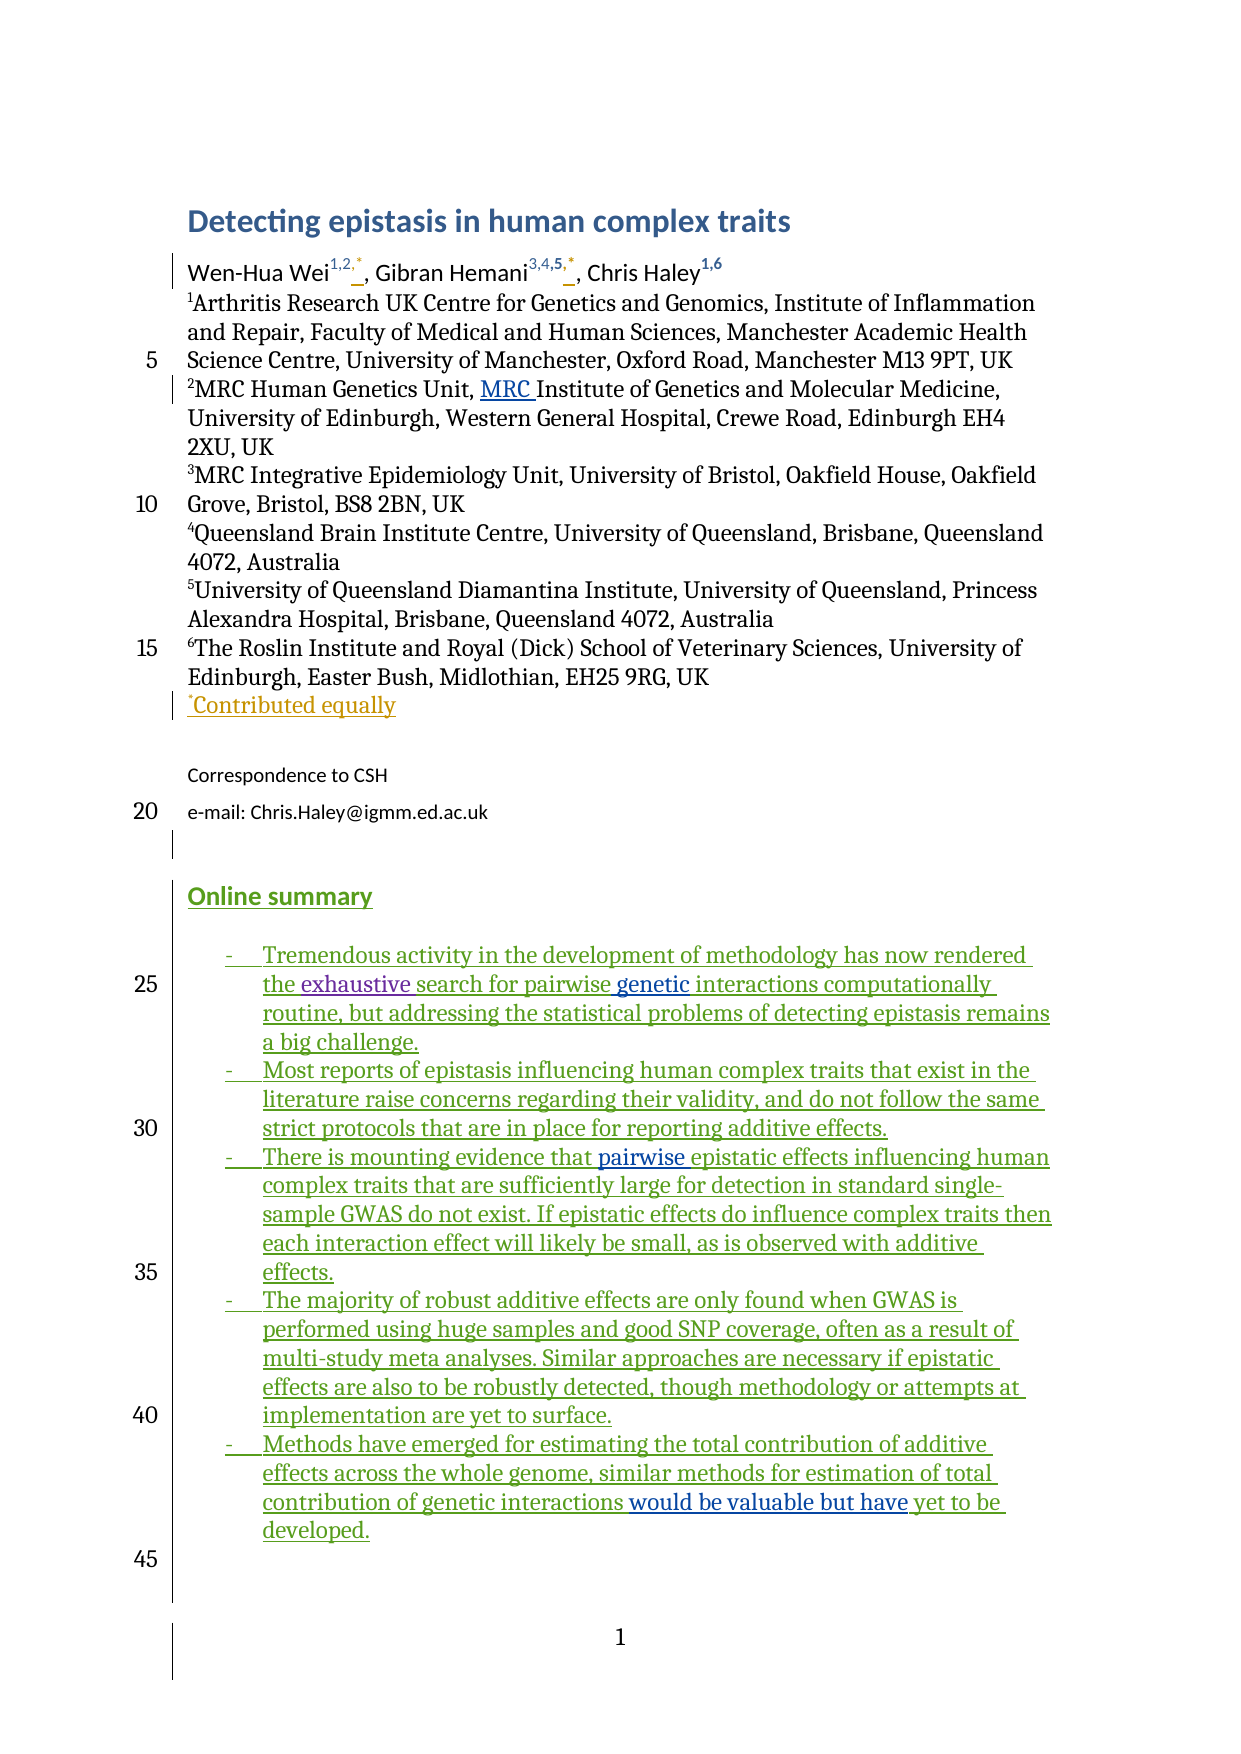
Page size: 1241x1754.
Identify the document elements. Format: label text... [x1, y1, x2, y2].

subtitle Wen-Hua Wei1,2, Gibran Hemani3,4,5, Chris Haley1,6 [187, 253, 1053, 289]
text Correspondence to CSH [187, 762, 1053, 787]
text 1Arthritis Research UK Centre for Genetics and Genomics, Institute of Inflammation and Repair, Faculty of Medical and Human Sciences, Manchester Academic Health Science Centre, University of Manchester, Oxford Road, Manchester M13 9PT, UK [187, 289, 1053, 375]
text 4Queensland Brain Institute Centre, University of Queensland, Brisbane, Queensland 4072, Australia [187, 519, 1053, 576]
text 3MRC Integrative Epidemiology Unit, University of Bristol, Oakfield House, Oakfield Grove, Bristol, BS8 2BN, UK [187, 461, 1053, 519]
text 5University of Queensland Diamantina Institute, University of Queensland, Princess Alexandra Hospital, Brisbane, Queensland 4072, Australia [187, 576, 1053, 634]
text e-mail: Chris.Haley@igmm.ed.ac.uk [187, 799, 1053, 824]
text 6The Roslin Institute and Royal (Dick) School of Veterinary Sciences, University of Edinburgh, Easter Bush, Midlothian, EH25 9RG, UK [187, 634, 1053, 691]
subtitle Detecting epistasis in human complex traits [187, 200, 1053, 241]
text 2MRC Human Genetics Unit, Institute of Genetics and Molecular Medicine, University of Edinburgh, Western General Hospital, Crewe Road, Edinburgh EH4 2XU, UK [187, 375, 1053, 461]
